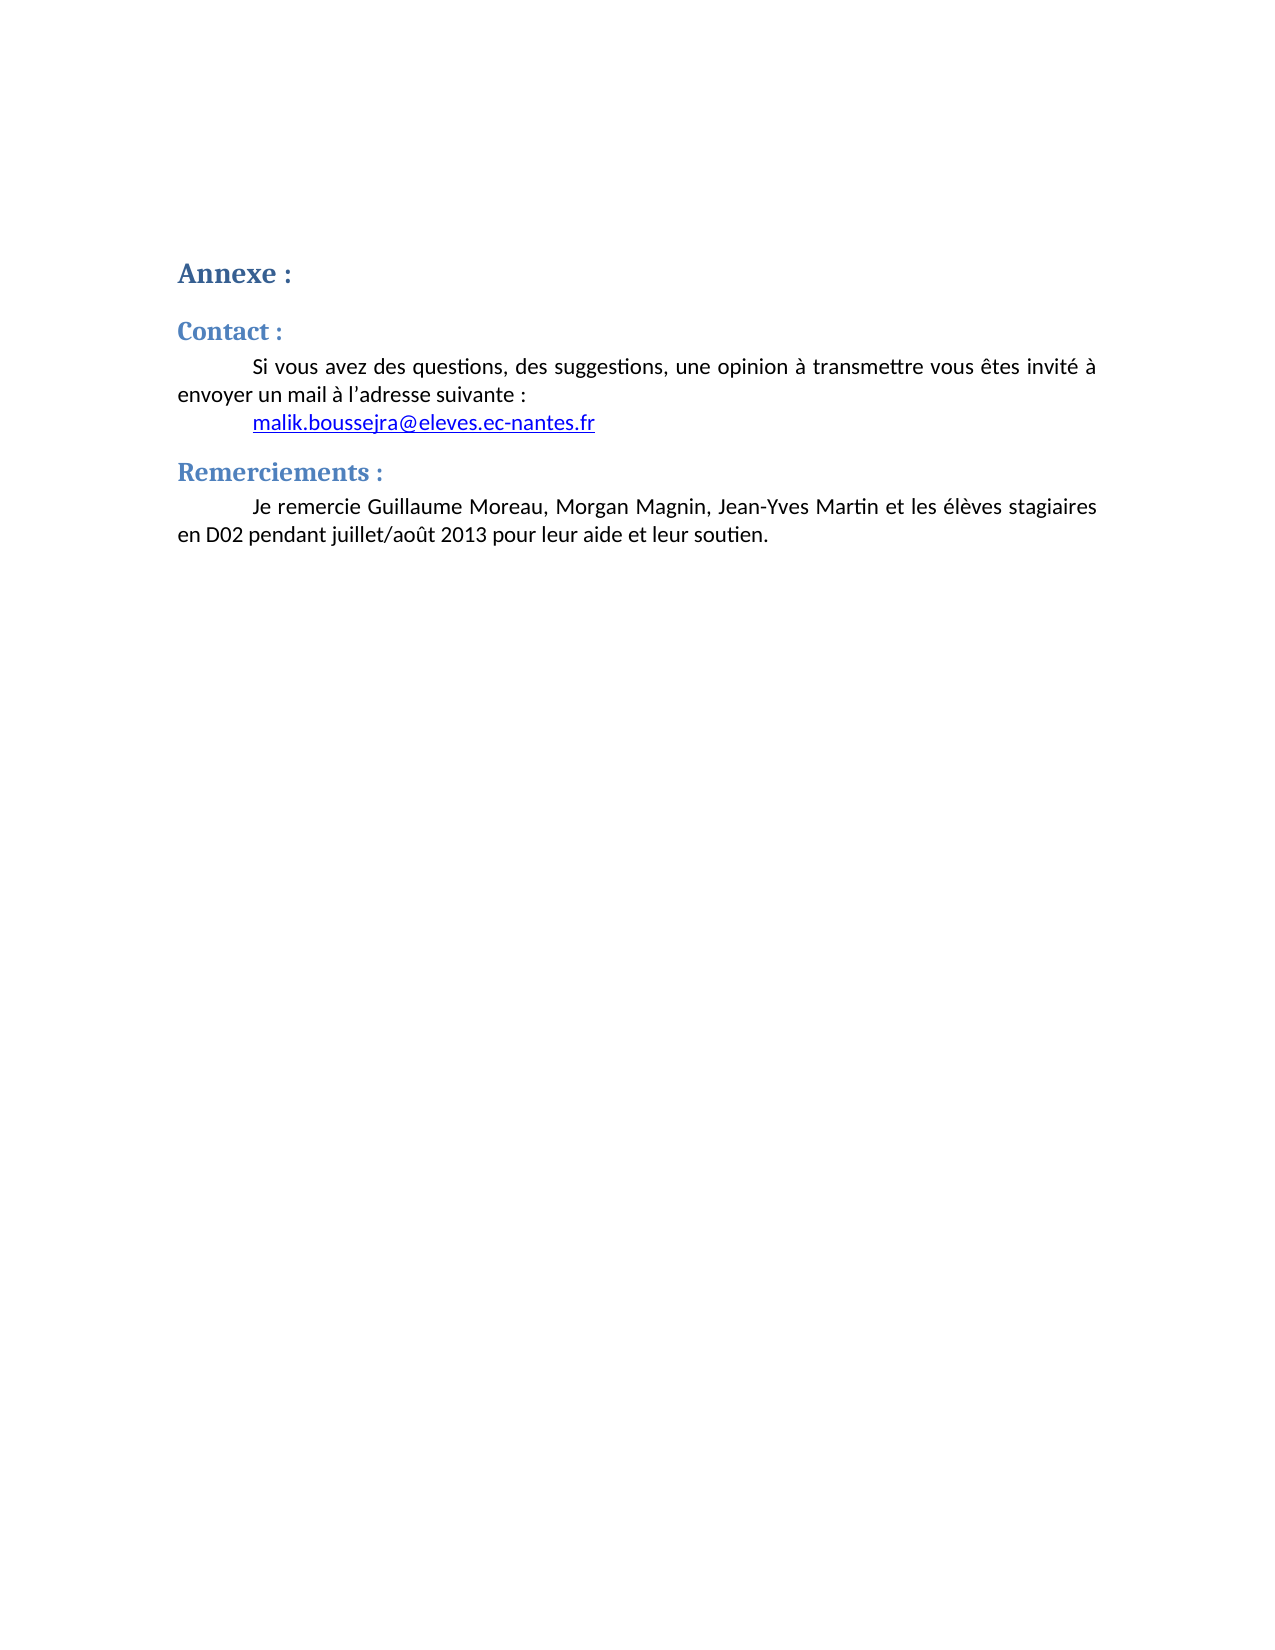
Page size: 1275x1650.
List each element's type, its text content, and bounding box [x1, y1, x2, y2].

subtitle Contact : [177, 316, 1098, 347]
subtitle Remerciements : [177, 457, 1098, 488]
text malik.boussejra@eleves.ec-nantes.fr [177, 408, 1098, 436]
subtitle Annexe : [177, 257, 1098, 290]
text Si vous avez des questions, des suggestions, une opinion à transmettre vous êtes invité à envoyer un mail à l’adresse suivante : [177, 352, 1098, 408]
text Je remercie Guillaume Moreau, Morgan Magnin, Jean-Yves Martin et les élèves stagiaires en D02 pendant juillet/août 2013 pour leur aide et leur soutien. [177, 492, 1098, 548]
